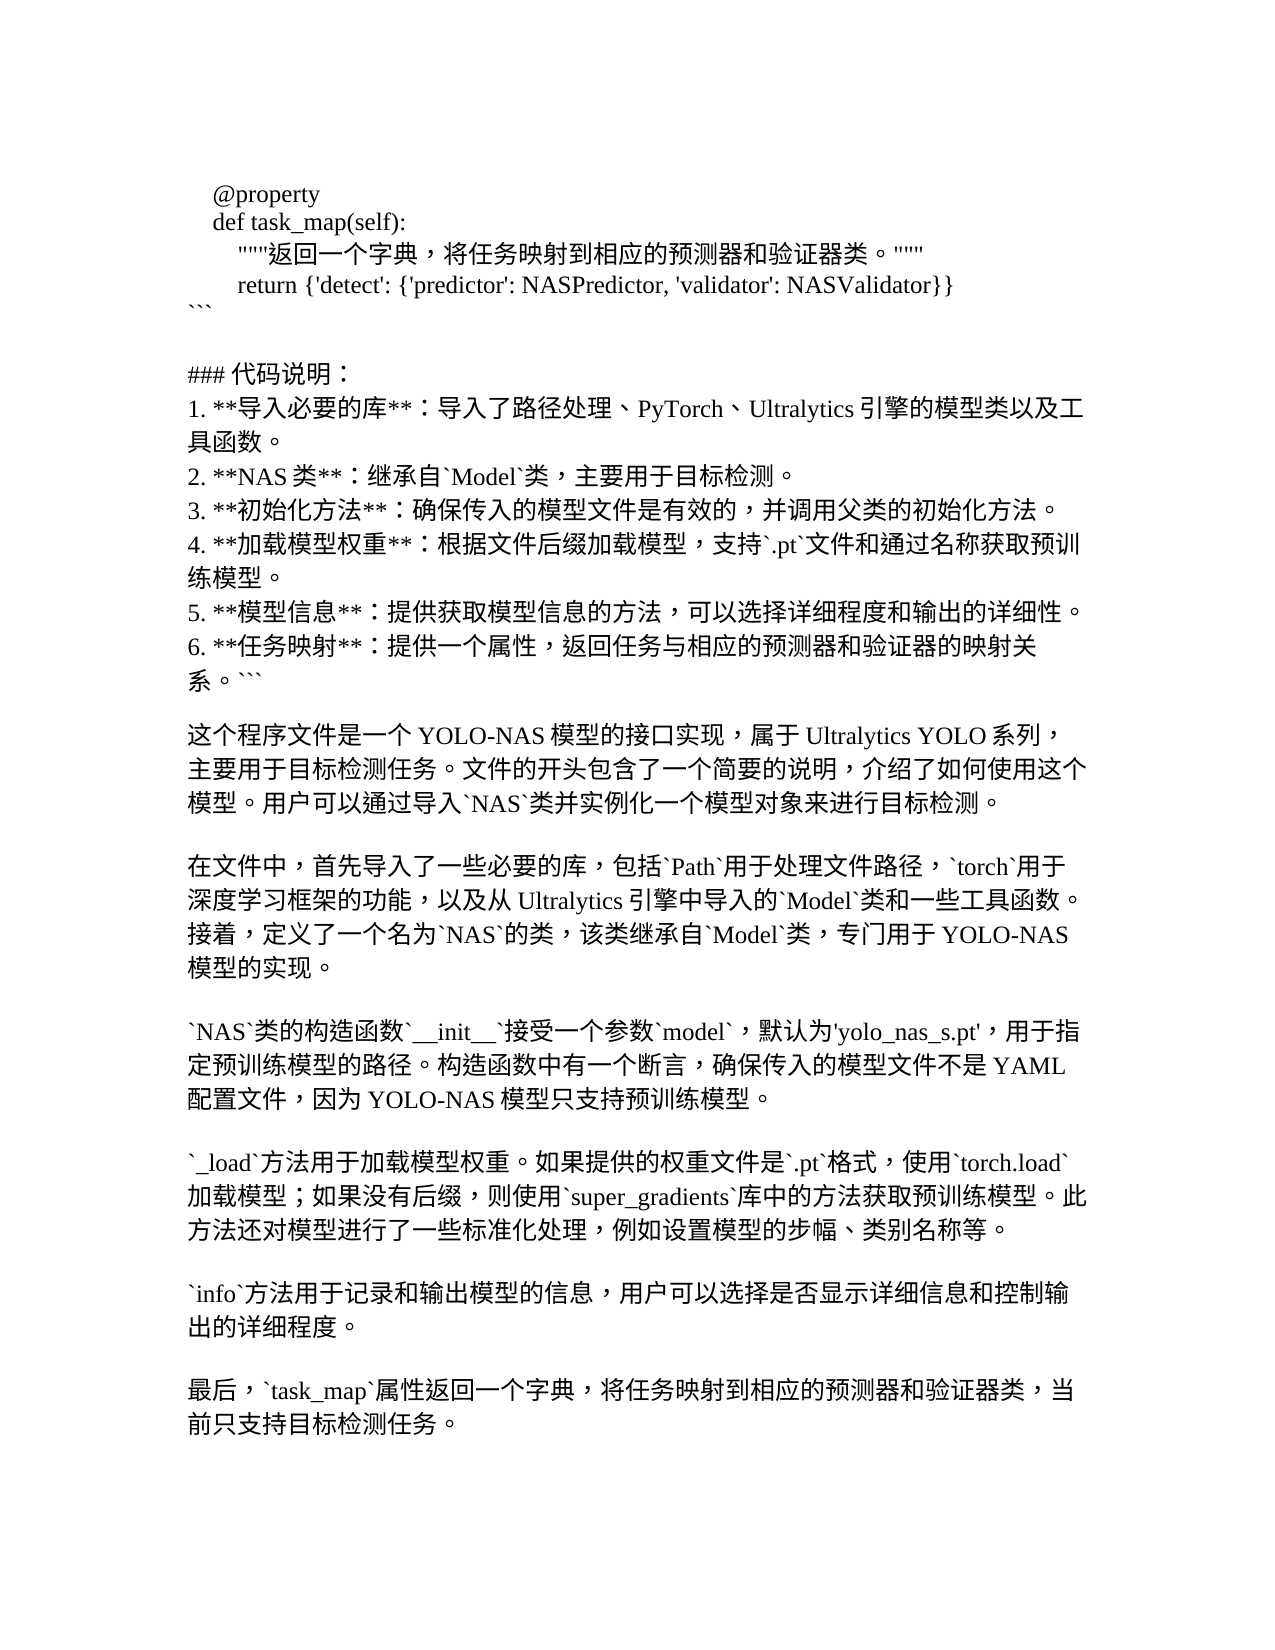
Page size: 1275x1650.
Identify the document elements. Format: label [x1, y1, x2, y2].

text [187, 718, 1087, 1469]
text [187, 150, 1087, 697]
